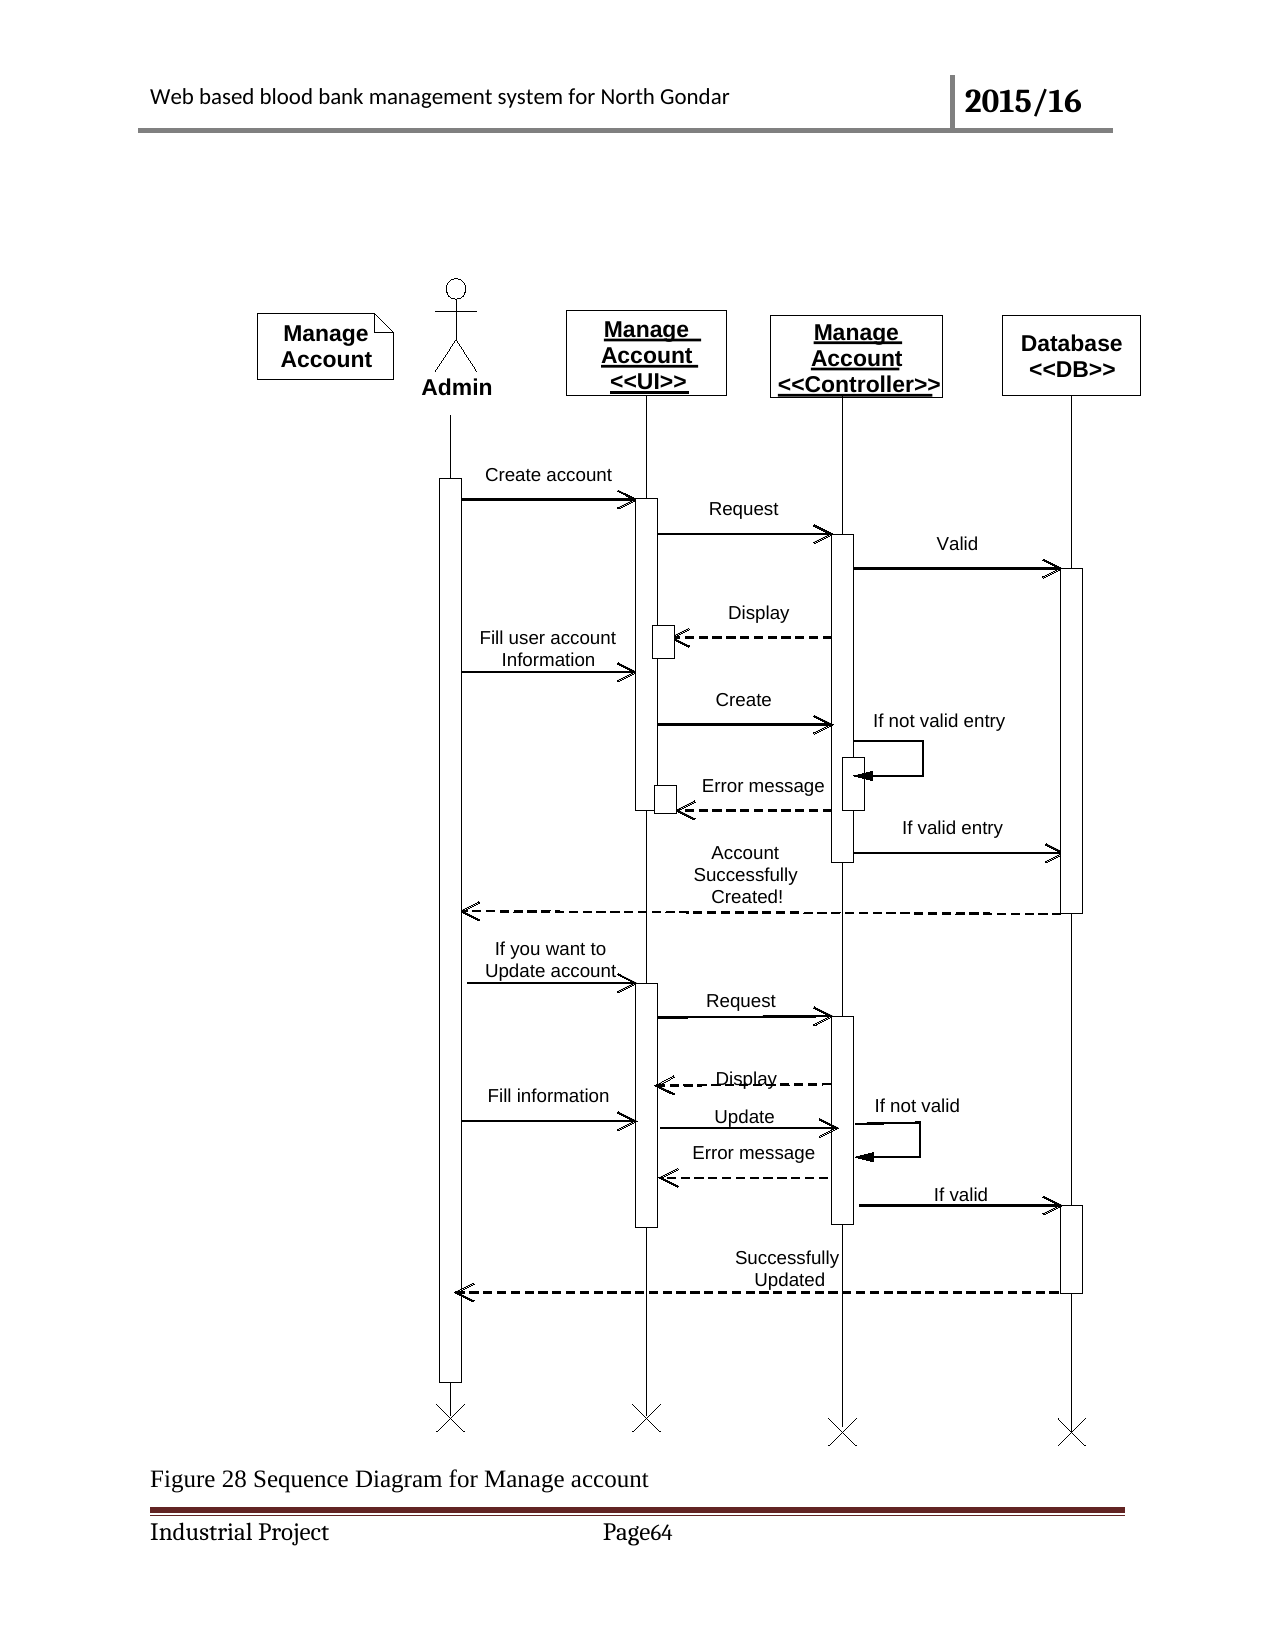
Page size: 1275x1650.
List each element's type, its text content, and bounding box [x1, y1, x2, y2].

text Figure 28 Sequence Diagram for Manage account [150, 161, 1125, 1500]
